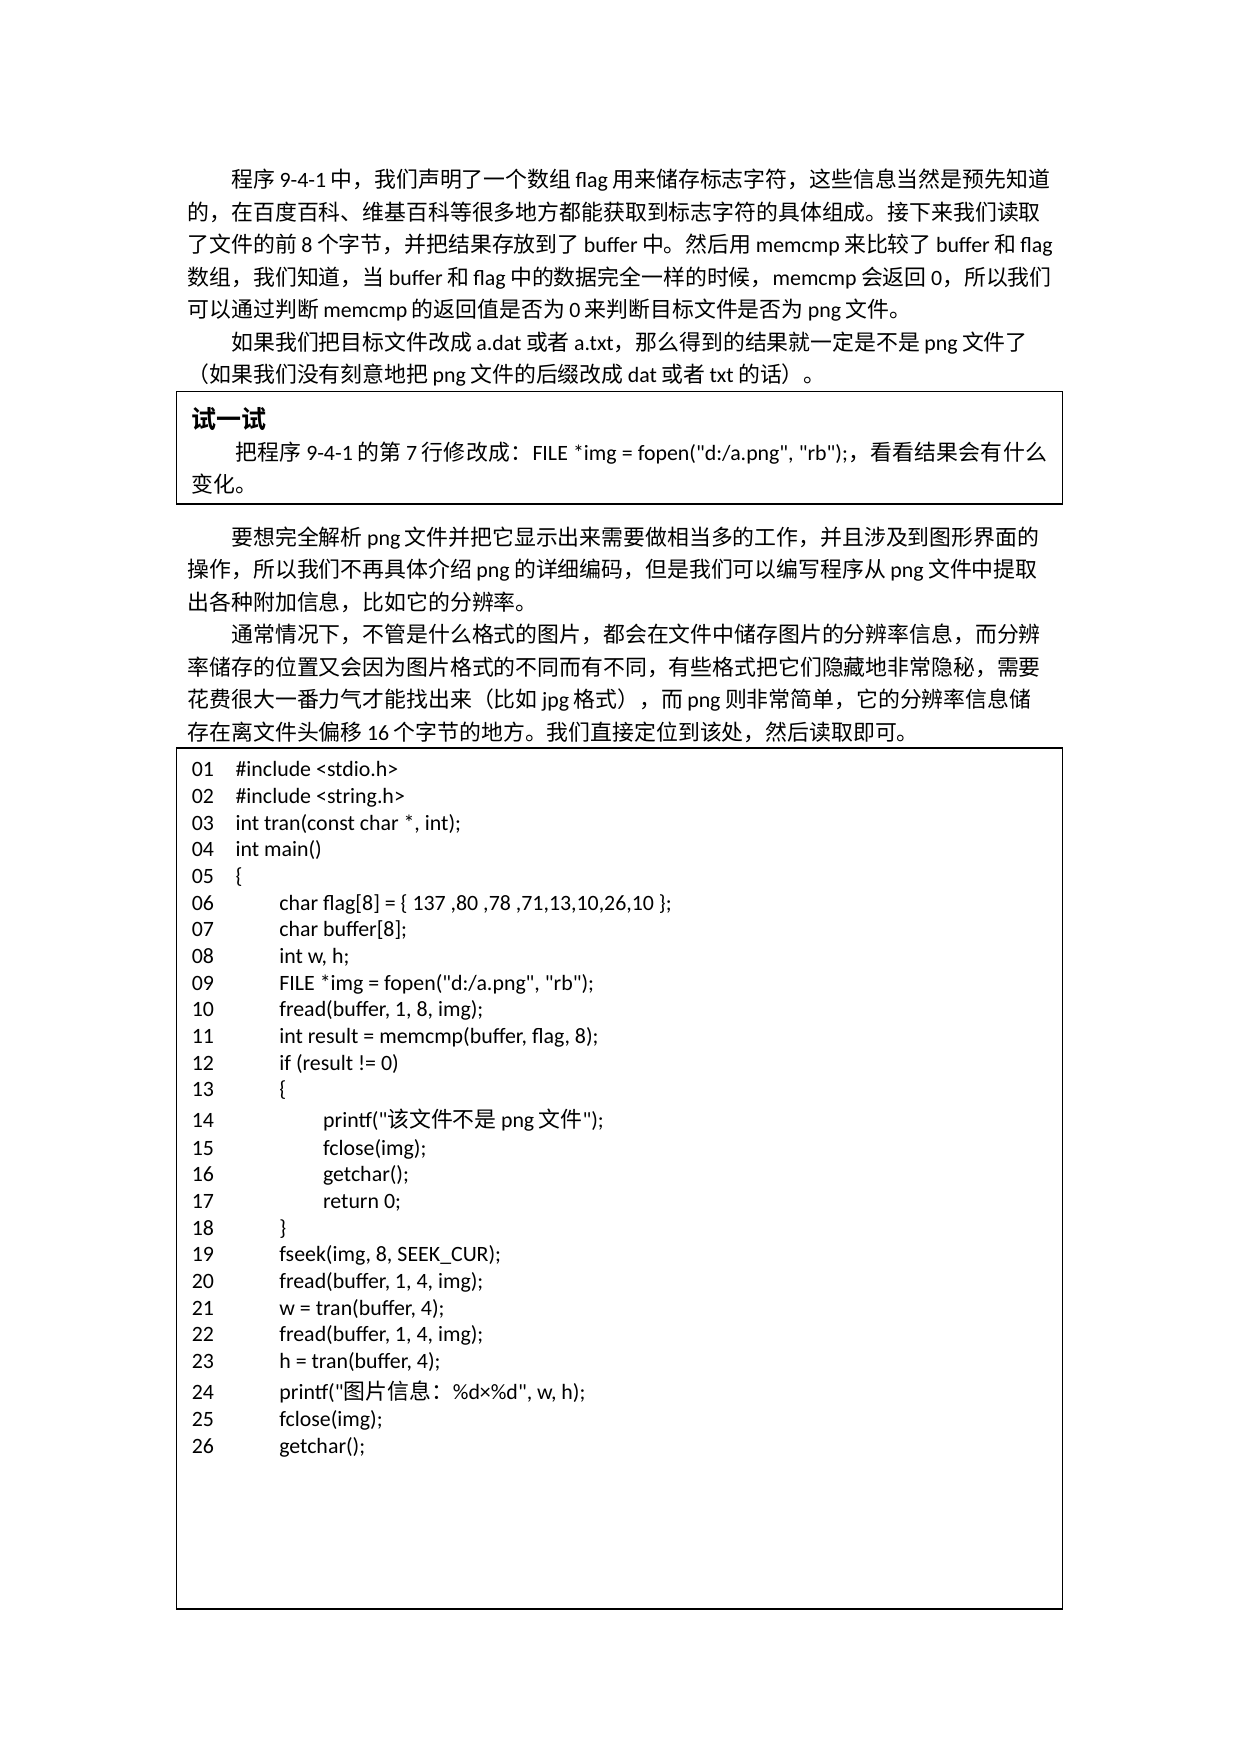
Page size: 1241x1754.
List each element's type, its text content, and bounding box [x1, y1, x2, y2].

text 如果我们把目标文件改成a.dat或者a.txt，那么得到的结果就一定是不是png文件了（如果我们没有刻意地把png文件的后缀改成dat或者txt的话）。 [187, 324, 1053, 389]
text 程序9-4-1中，我们声明了一个数组flag用来储存标志字符，这些信息当然是预先知道的，在百度百科、维基百科等很多地方都能获取到标志字符的具体组成。接下来我们读取了文件的前8个字节，并把结果存放到了buffer中。然后用memcmp来比较了buffer和flag数组，我们知道，当buffer和flag中的数据完全一样的时候，memcmp会返回0，所以我们可以通过判断memcmp的返回值是否为0来判断目标文件是否为png文件。 [187, 162, 1053, 324]
text 要想完全解析png文件并把它显示出来需要做相当多的工作，并且涉及到图形界面的操作，所以我们不再具体介绍png的详细编码，但是我们可以编写程序从png文件中提取出各种附加信息，比如它的分辨率。 [187, 519, 1053, 617]
text 通常情况下，不管是什么格式的图片，都会在文件中储存图片的分辨率信息，而分辨率储存的位置又会因为图片格式的不同而有不同，有些格式把它们隐藏地非常隐秘，需要花费很大一番力气才能找出来（比如jpg格式），而png则非常简单，它的分辨率信息储存在离文件头偏移16个字节的地方。我们直接定位到该处，然后读取即可。 [187, 617, 1053, 747]
